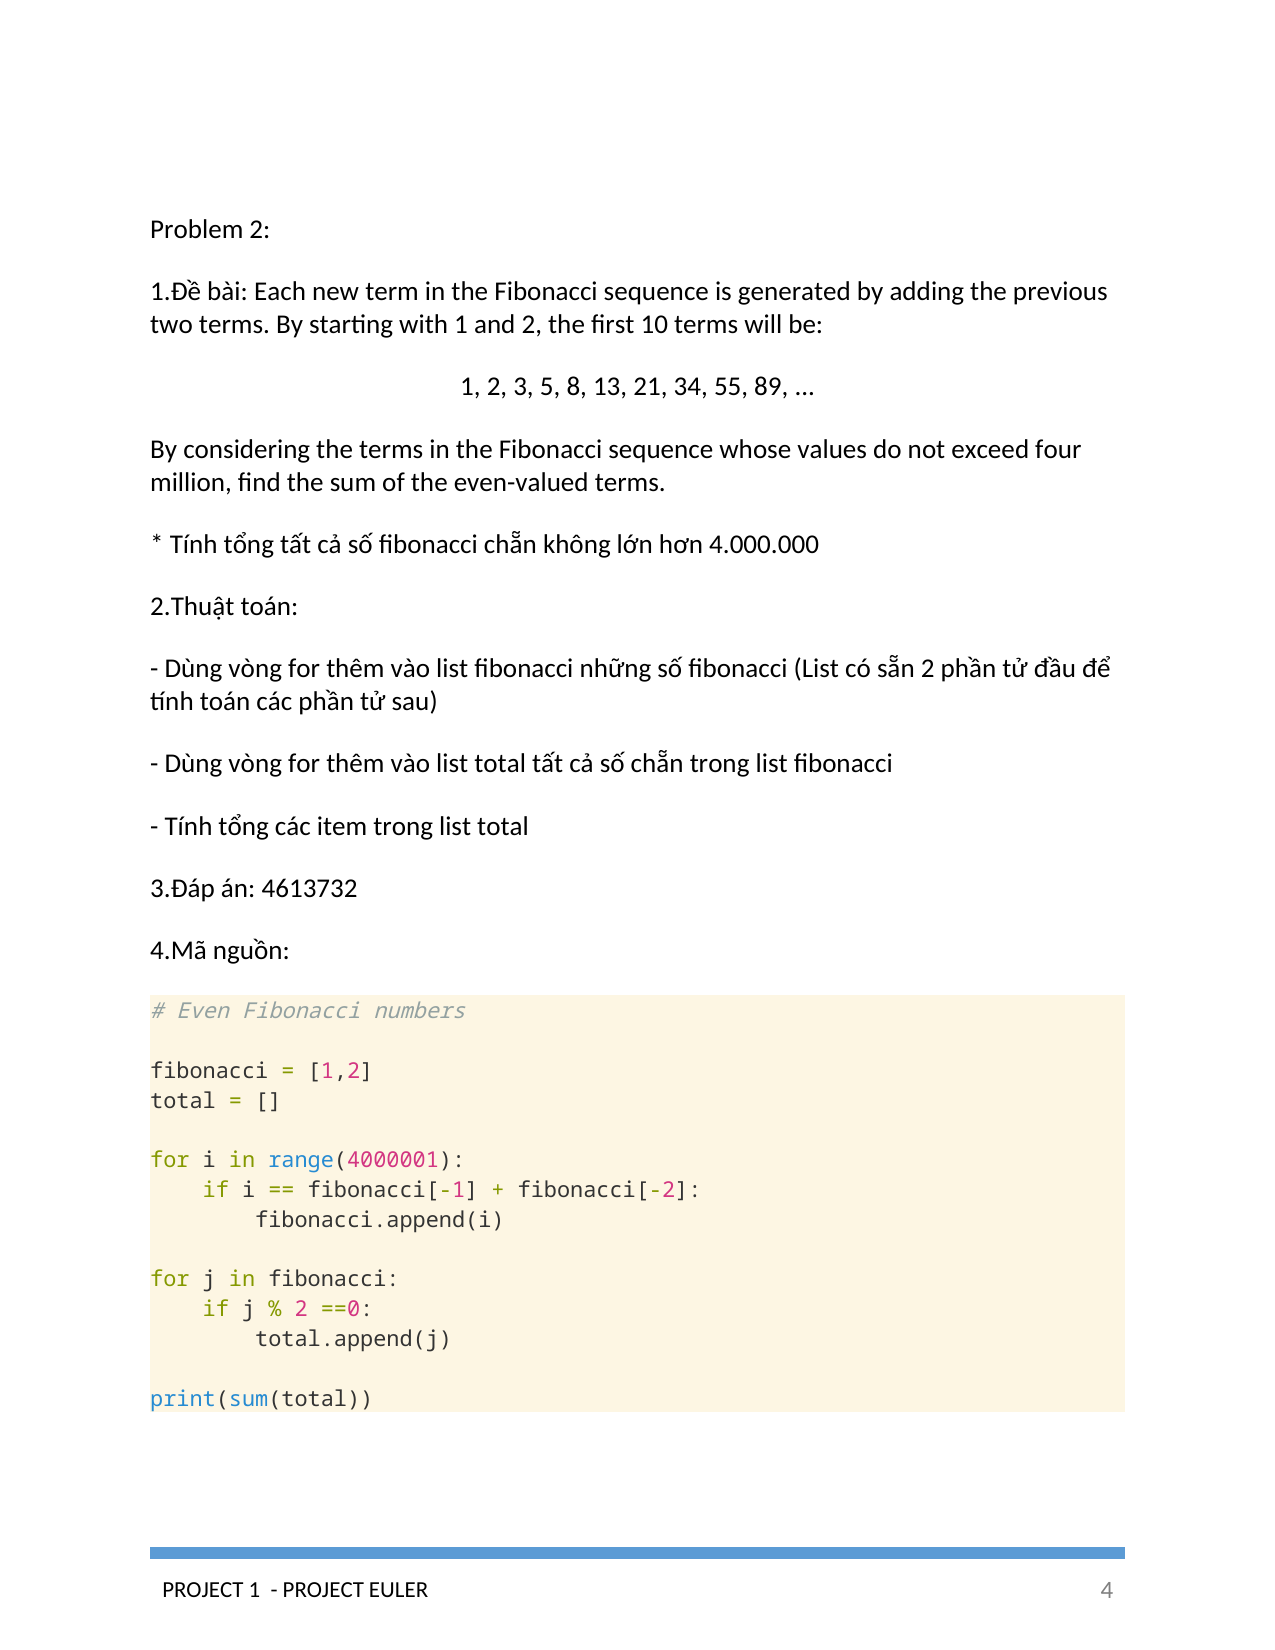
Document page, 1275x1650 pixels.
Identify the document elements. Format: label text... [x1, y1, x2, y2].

text - Dùng vòng for thêm vào list total tất cả số chẵn trong list fibonacci [150, 747, 1125, 779]
text - Tính tổng các item trong list total [150, 809, 1125, 842]
text total.append(j) [150, 1323, 1125, 1353]
text fibonacci.append(i) [150, 1204, 1125, 1234]
text 1.Đề bài: Each new term in the Fibonacci sequence is generated by adding the previous two terms. By starting with 1 and 2, the first 10 terms will be: [150, 274, 1125, 340]
text By considering the terms in the Fibonacci sequence whose values do not exceed four million, find the sum of the even-valued terms. [150, 432, 1125, 498]
text 3.Đáp án: 4613732 [150, 871, 1125, 904]
text Problem 2: [150, 212, 1125, 245]
text # Even Fibonacci numbers [150, 995, 1125, 1025]
text - Dùng vòng for thêm vào list fibonacci những số fibonacci (List có sẵn 2 phần tử đầu để tính toán các phần tử sau) [150, 651, 1125, 717]
text 2.Thuật toán: [150, 589, 1125, 622]
text for j in fibonacci: [150, 1263, 1125, 1293]
text if i == fibonacci[-1] + fibonacci[-2]: [150, 1174, 1125, 1204]
text * Tính tổng tất cả số fibonacci chẵn không lớn hơn 4.000.000 [150, 527, 1125, 560]
text total = [] [150, 1085, 1125, 1114]
text 4.Mã nguồn: [150, 933, 1125, 966]
text 1, 2, 3, 5, 8, 13, 21, 34, 55, 89, ... [150, 369, 1125, 403]
text for i in range(4000001): [150, 1144, 1125, 1174]
text print(sum(total)) [150, 1383, 1125, 1412]
text fibonacci = [1,2] [150, 1055, 1125, 1085]
text if j % 2 ==0: [150, 1293, 1125, 1323]
